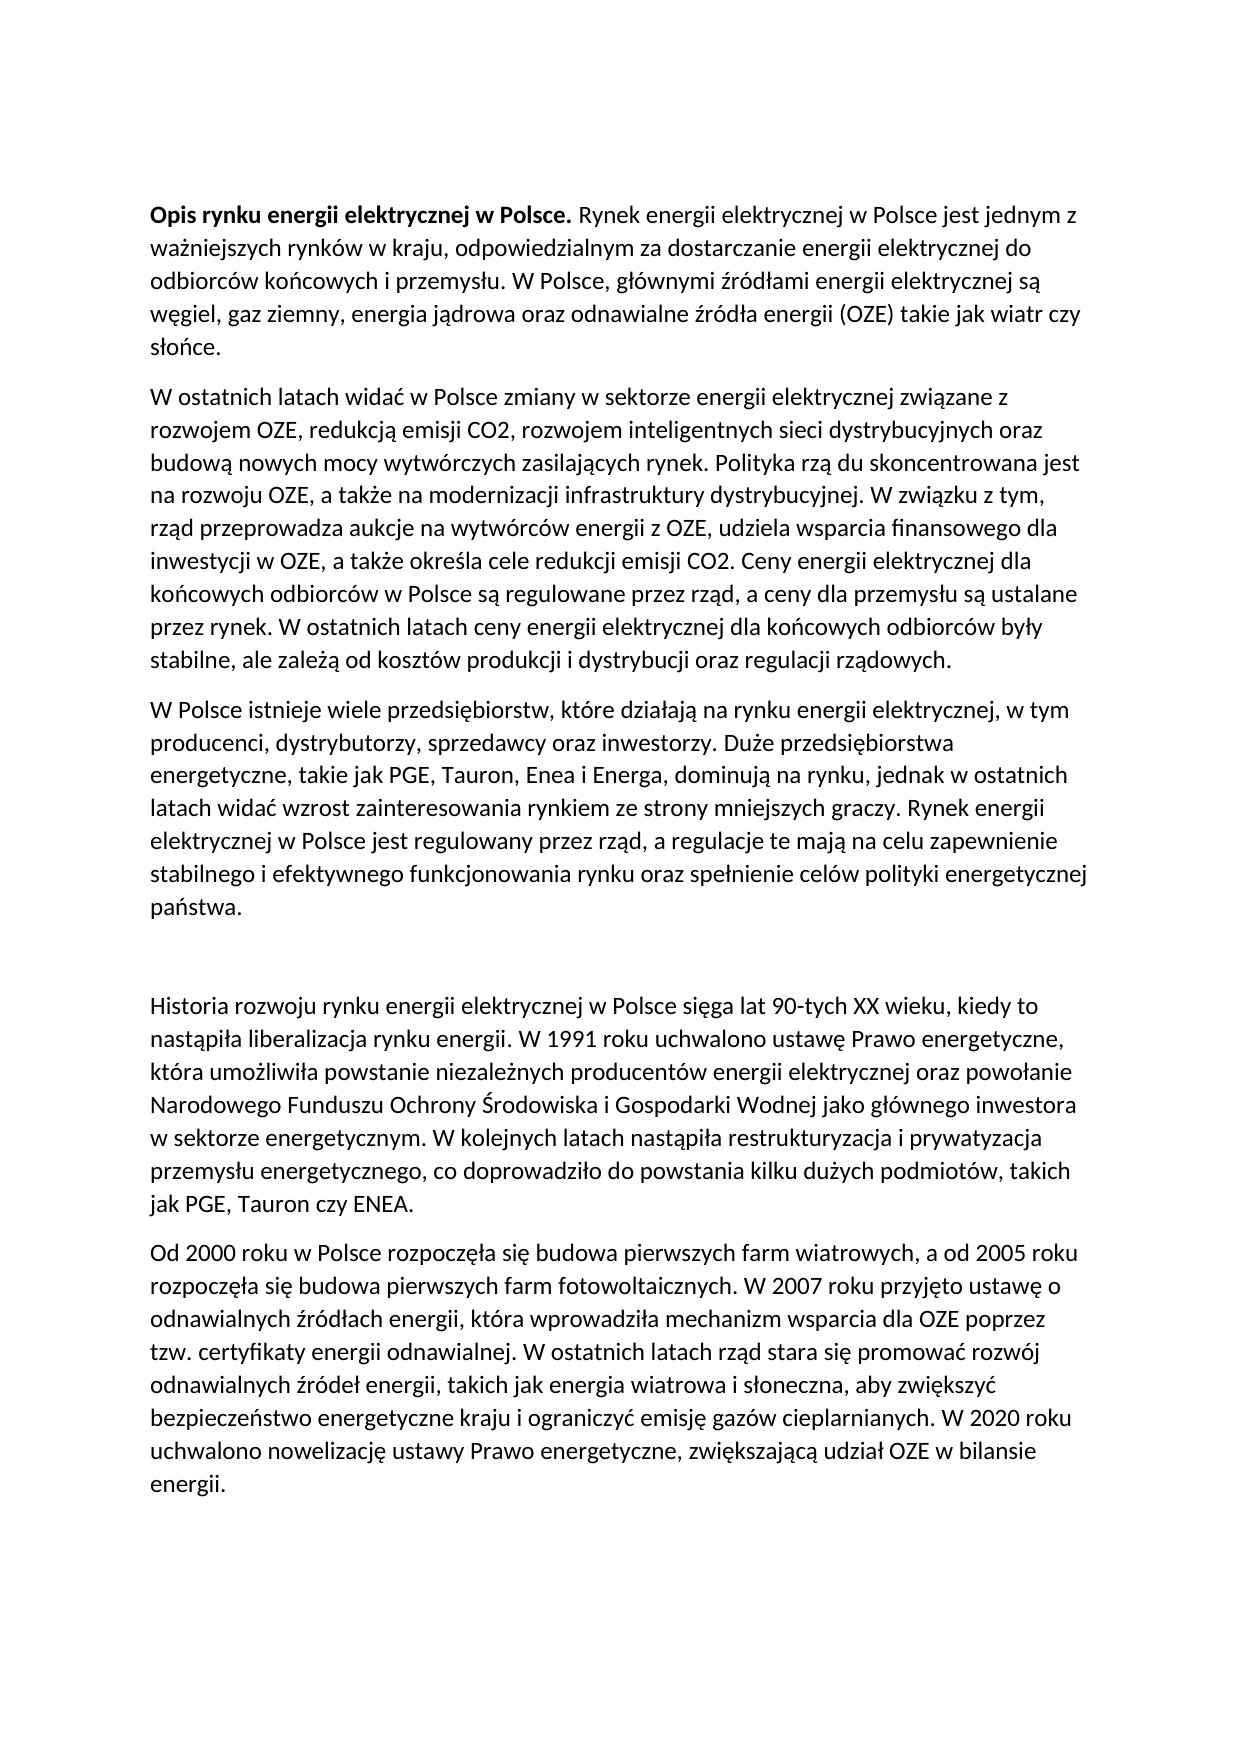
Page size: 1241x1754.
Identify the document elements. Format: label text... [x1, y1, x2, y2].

text Opis rynku energii elektrycznej w Polsce. Rynek energii elektrycznej w Polsce jest jednym z ważniejszych rynków w kraju, odpowiedzialnym za dostarczanie energii elektrycznej do odbiorców końcowych i przemysłu. W Polsce, głównymi źródłami energii elektrycznej są węgiel, gaz ziemny, energia jądrowa oraz odnawialne źródła energii (OZE) takie jak wiatr czy słońce. [150, 199, 1090, 362]
text Od 2000 roku w Polsce rozpoczęła się budowa pierwszych farm wiatrowych, a od 2005 roku rozpoczęła się budowa pierwszych farm fotowoltaicznych. W 2007 roku przyjęto ustawę o odnawialnych źródłach energii, która wprowadziła mechanizm wsparcia dla OZE poprzez tzw. certyfikaty energii odnawialnej. W ostatnich latach rząd stara się promować rozwój odnawialnych źródeł energii, takich jak energia wiatrowa i słoneczna, aby zwiększyć bezpieczeństwo energetyczne kraju i ograniczyć emisję gazów cieplarnianych. W 2020 roku uchwalono nowelizację ustawy Prawo energetyczne, zwiększającą udział OZE w bilansie energii. [150, 1237, 1090, 1498]
text W ostatnich latach widać w Polsce zmiany w sektorze energii elektrycznej związane z rozwojem OZE, redukcją emisji CO2, rozwojem inteligentnych sieci dystrybucyjnych oraz budową nowych mocy wytwórczych zasilających rynek. Polityka rzą du skoncentrowana jest na rozwoju OZE, a także na modernizacji infrastruktury dystrybucyjnej. W związku z tym, rząd przeprowadza aukcje na wytwórców energii z OZE, udziela wsparcia finansowego dla inwestycji w OZE, a także określa cele redukcji emisji CO2. Ceny energii elektrycznej dla końcowych odbiorców w Polsce są regulowane przez rząd, a ceny dla przemysłu są ustalane przez rynek. W ostatnich latach ceny energii elektrycznej dla końcowych odbiorców były stabilne, ale zależą od kosztów produkcji i dystrybucji oraz regulacji rządowych. [150, 381, 1090, 675]
text Historia rozwoju rynku energii elektrycznej w Polsce sięga lat 90-tych XX wieku, kiedy to nastąpiła liberalizacja rynku energii. W 1991 roku uchwalono ustawę Prawo energetyczne, która umożliwiła powstanie niezależnych producentów energii elektrycznej oraz powołanie Narodowego Funduszu Ochrony Środowiska i Gospodarki Wodnej jako głównego inwestora w sektorze energetycznym. W kolejnych latach nastąpiła restrukturyzacja i prywatyzacja przemysłu energetycznego, co doprowadziło do powstania kilku dużych podmiotów, takich jak PGE, Tauron czy ENEA. [150, 990, 1090, 1218]
text W Polsce istnieje wiele przedsiębiorstw, które działają na rynku energii elektrycznej, w tym producenci, dystrybutorzy, sprzedawcy oraz inwestorzy. Duże przedsiębiorstwa energetyczne, takie jak PGE, Tauron, Enea i Energa, dominują na rynku, jednak w ostatnich latach widać wzrost zainteresowania rynkiem ze strony mniejszych graczy. Rynek energii elektrycznej w Polsce jest regulowany przez rząd, a regulacje te mają na celu zapewnienie stabilnego i efektywnego funkcjonowania rynku oraz spełnienie celów polityki energetycznej państwa. [150, 694, 1090, 922]
